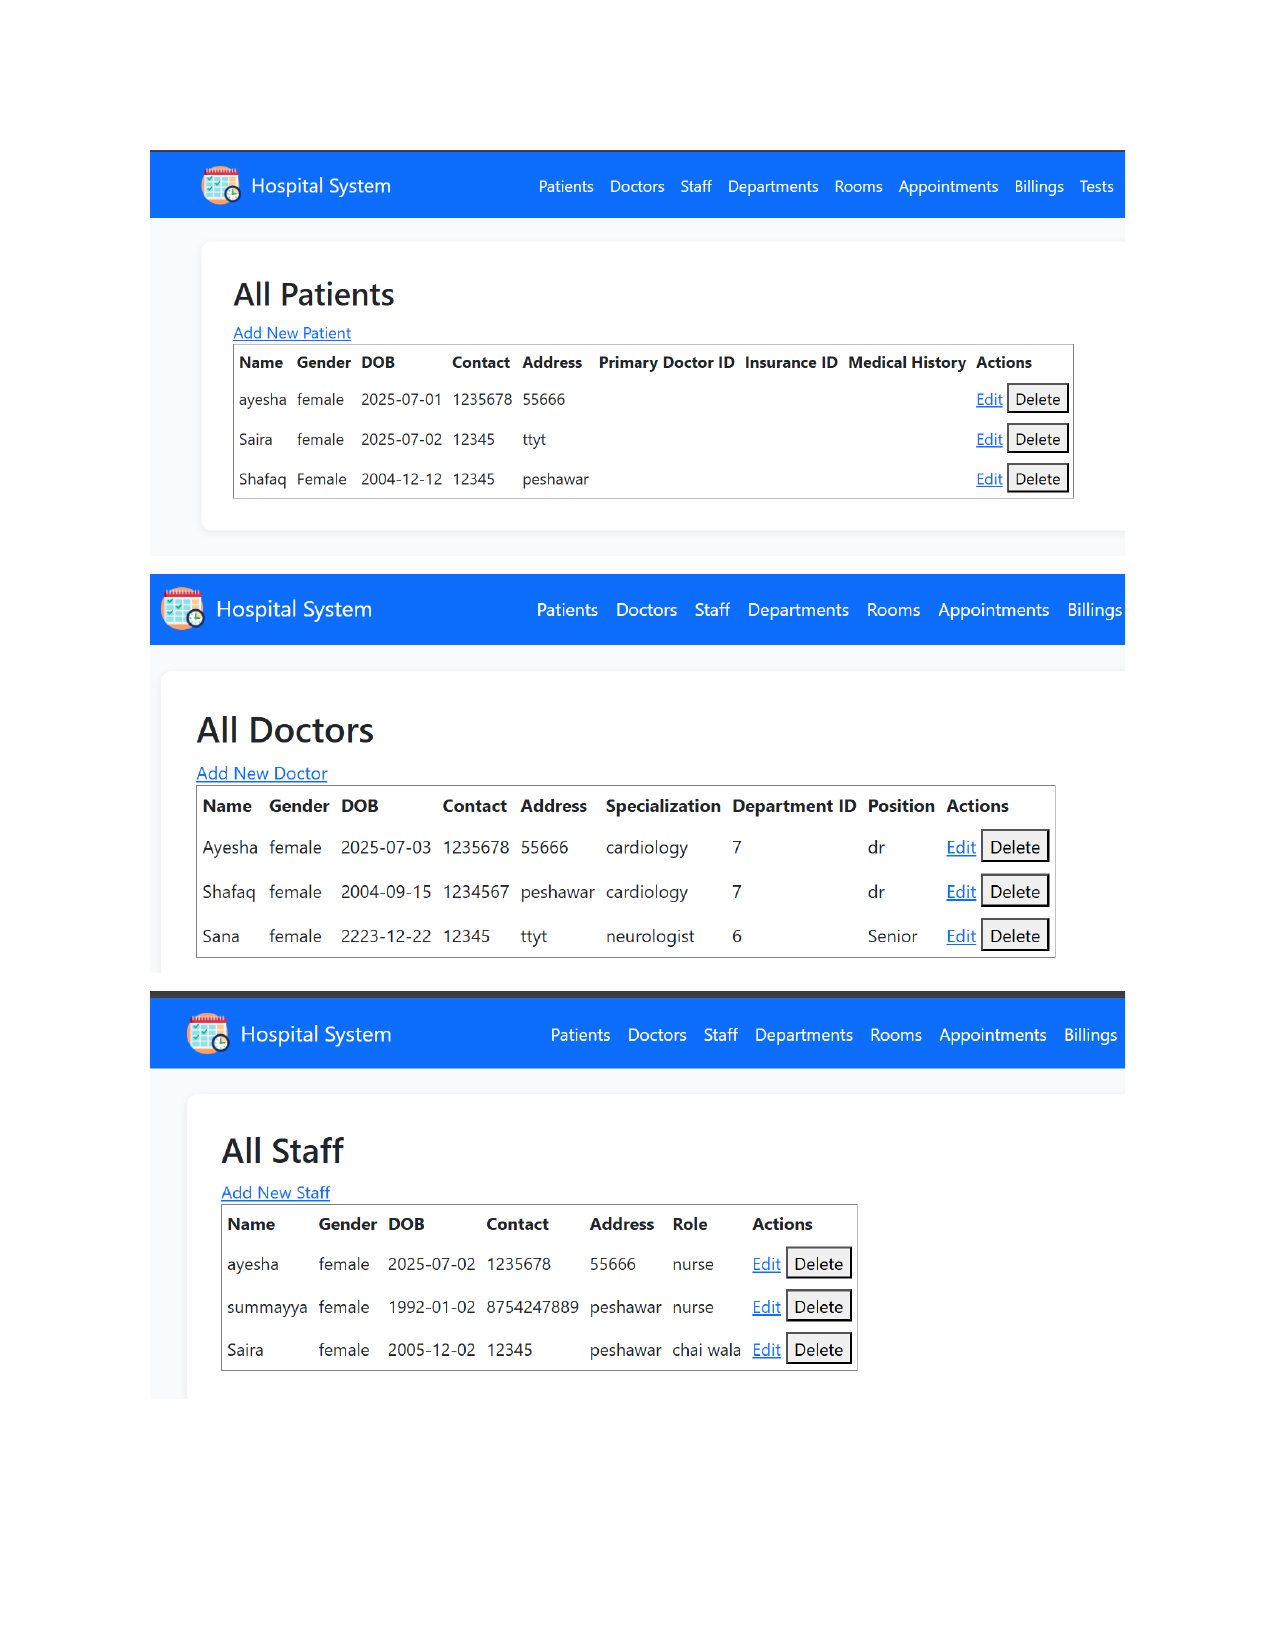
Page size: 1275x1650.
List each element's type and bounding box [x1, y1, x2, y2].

picture [150, 991, 1125, 1399]
picture [150, 150, 1125, 556]
picture [150, 574, 1125, 973]
